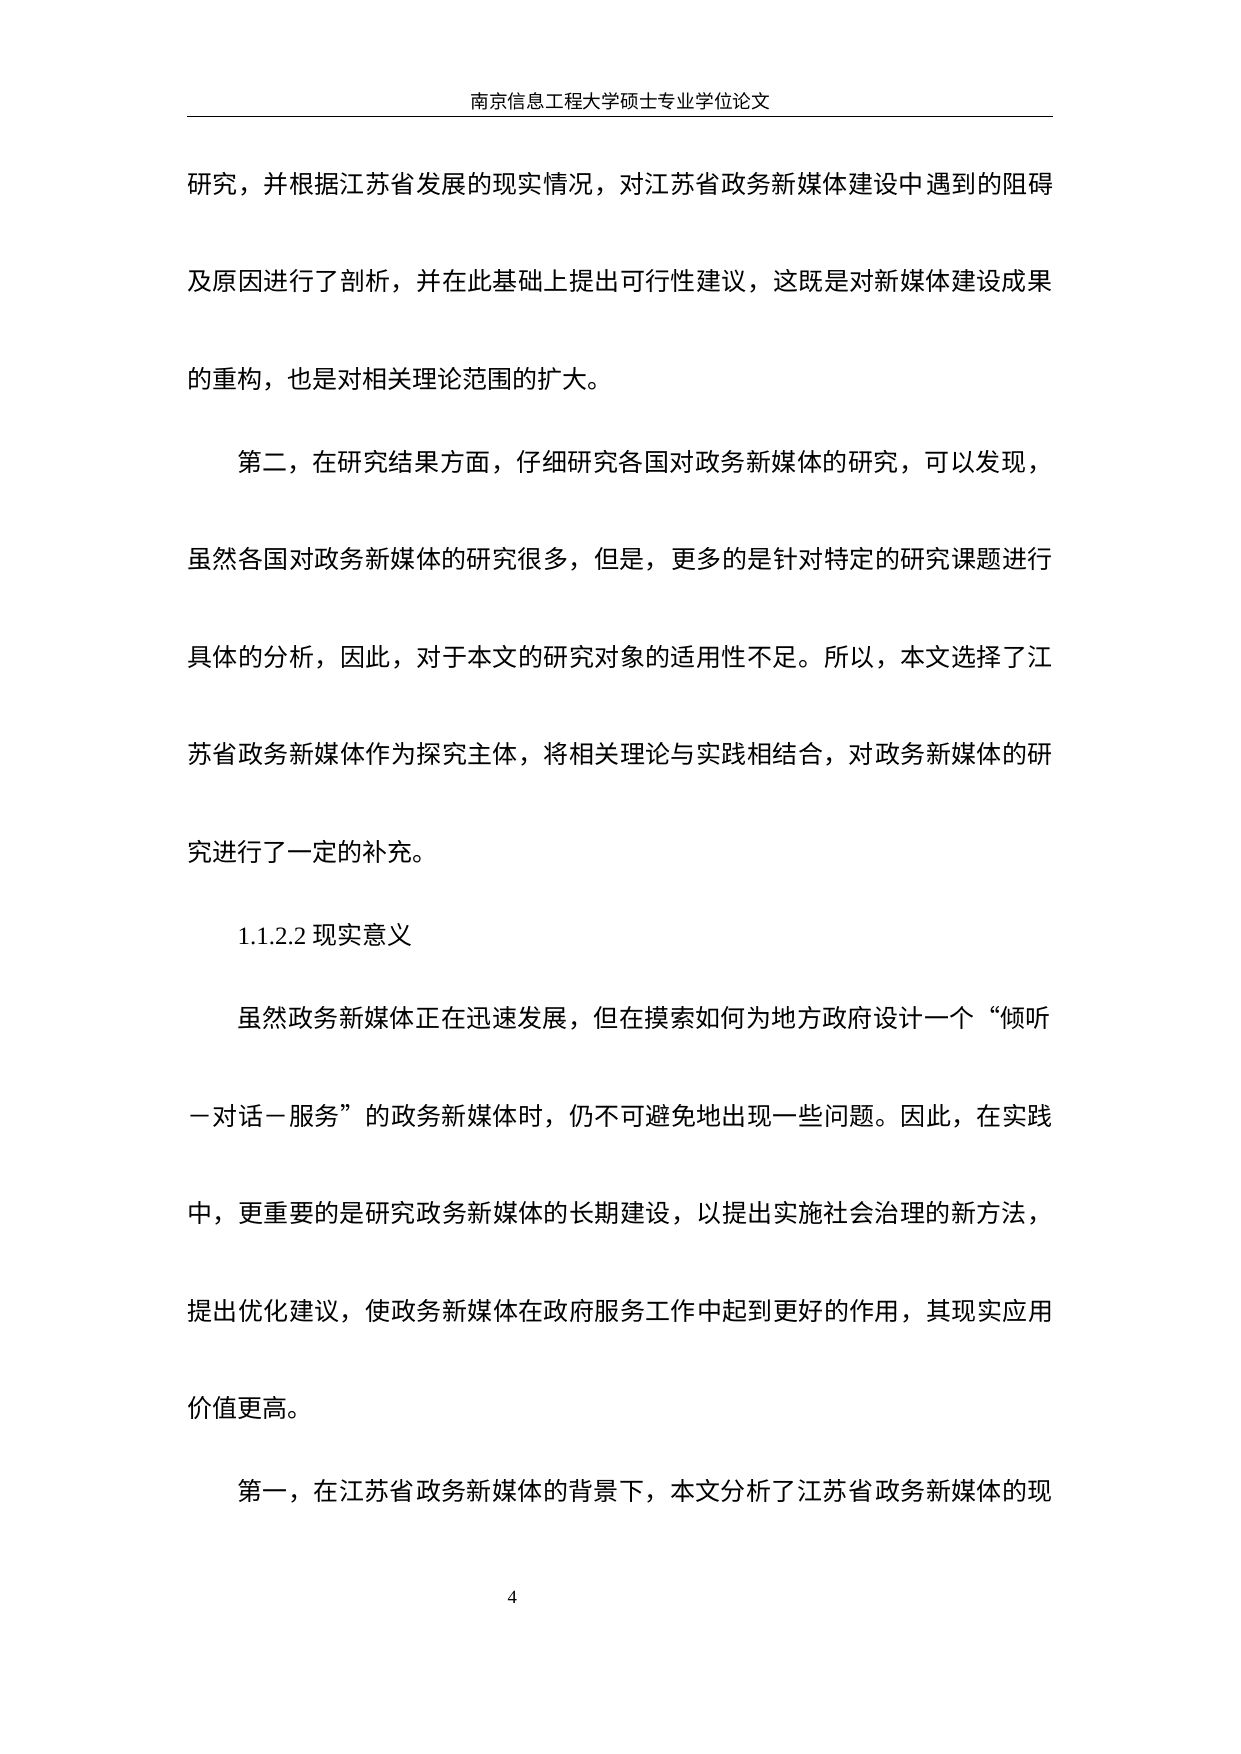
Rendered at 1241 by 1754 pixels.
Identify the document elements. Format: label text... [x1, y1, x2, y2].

text 虽然政务新媒体正在迅速发展，但在摸索如何为地方政府设计一个“倾听－对话－服务”的政务新媒体时，仍不可避免地出现一些问题。因此，在实践中，更重要的是研究政务新媒体的长期建设，以提出实施社会治理的新方法，提出优化建议，使政务新媒体在政府服务工作中起到更好的作用，其现实应用价值更高。 [187, 984, 1053, 1439]
list 在研究结果方面，仔细研究各国对政务新媒体的研究，可以发现，虽然各国对政务新媒体的研究很多，但是，更多的是针对特定的研究课题进行具体的分析，因此，对于本文的研究对象的适用性不足。所以，本文选择了江苏省政务新媒体作为探究主体，将相关理论与实践相结合，对政务新媒体的研究进行了一定的补充。 [187, 428, 1053, 883]
subtitle 1.1.2.2 现实意义 [187, 901, 1053, 966]
list 在理论上，新公共服务理论、新公共治理理论和社会治理理论等是本文的理论依据。本文运用上述理论对江苏省政务新媒体的发展与建设进行了研究，并根据江苏省发展的现实情况，对江苏省政务新媒体建设中遇到的阻碍及原因进行了剖析，并在此基础上提出可行性建议，这既是对新媒体建设成果的重构，也是对相关理论范围的扩大。 [187, 150, 1053, 410]
